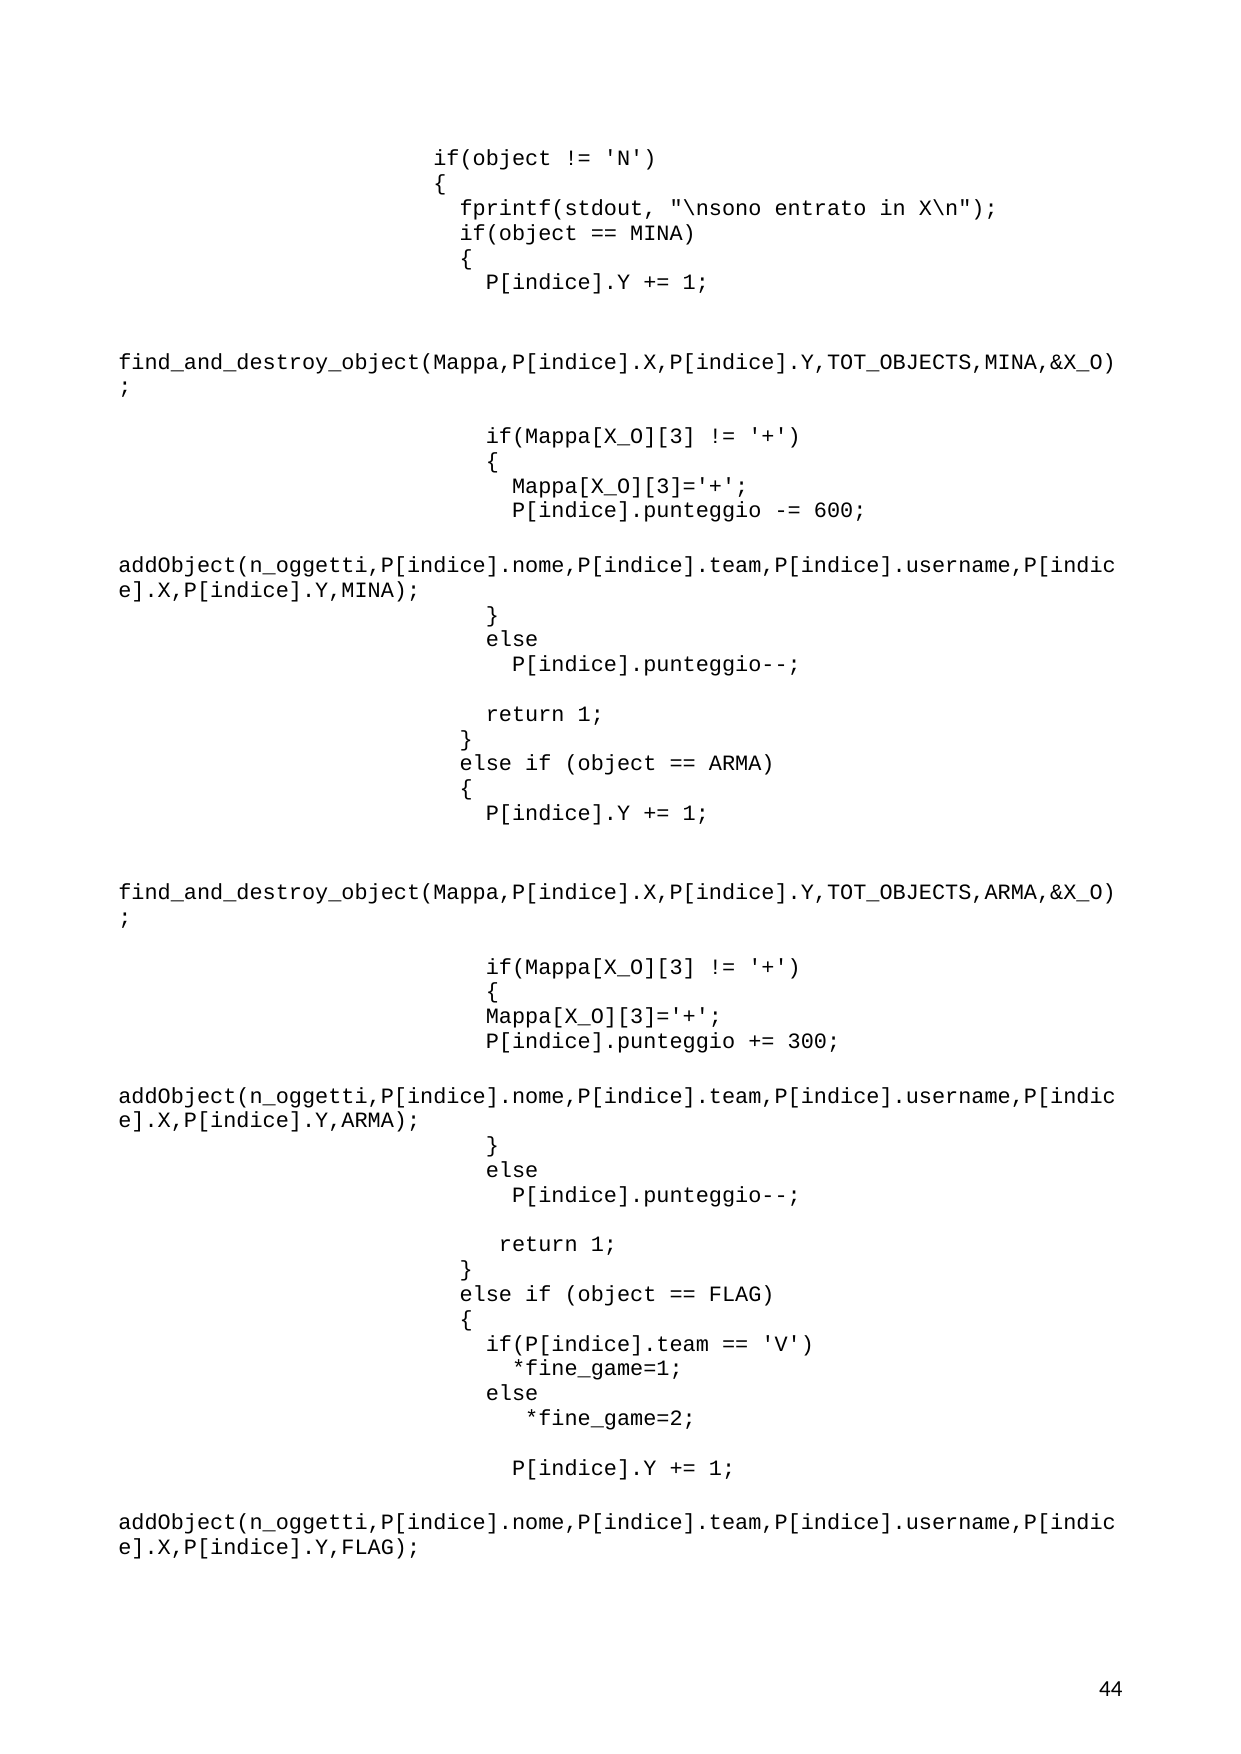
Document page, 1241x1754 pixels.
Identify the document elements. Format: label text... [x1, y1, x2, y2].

text else [118, 1382, 1122, 1407]
text { [118, 172, 1122, 197]
text { [118, 981, 1122, 1006]
text *fine_game=1; [118, 1358, 1122, 1382]
text *fine_game=2; [118, 1407, 1122, 1432]
text P[indice].Y += 1; [118, 272, 1122, 296]
text else if (object == ARMA) [118, 753, 1122, 777]
text { [118, 450, 1122, 475]
text else if (object == FLAG) [118, 1283, 1122, 1308]
text addObject(n_oggetti,P[indice].nome,P[indice].team,P[indice].username,P[indice].X,P[indice].Y,ARMA); [118, 1055, 1122, 1134]
text if(object != 'N') [118, 148, 1122, 172]
text { [118, 1308, 1122, 1333]
text P[indice].punteggio--; [118, 653, 1122, 678]
text P[indice].punteggio -= 600; [118, 500, 1122, 524]
text { [118, 777, 1122, 802]
text if(Mappa[X_O][3] != '+') [118, 425, 1122, 450]
text } [118, 728, 1122, 753]
text } [118, 1258, 1122, 1283]
text return 1; [118, 703, 1122, 728]
text fprintf(stdout, "\nsono entrato in X\n"); [118, 197, 1122, 222]
text Mappa[X_O][3]='+'; [118, 475, 1122, 500]
text if(P[indice].team == 'V') [118, 1333, 1122, 1358]
text addObject(n_oggetti,P[indice].nome,P[indice].team,P[indice].username,P[indice].X,P[indice].Y,MINA); [118, 524, 1122, 604]
text P[indice].Y += 1; [118, 1457, 1122, 1482]
text return 1; [118, 1234, 1122, 1258]
text else [118, 629, 1122, 653]
text addObject(n_oggetti,P[indice].nome,P[indice].team,P[indice].username,P[indice].X,P[indice].Y,FLAG); [118, 1482, 1122, 1561]
text find_and_destroy_object(Mappa,P[indice].X,P[indice].Y,TOT_OBJECTS,ARMA,&X_O); [118, 852, 1122, 931]
text { [118, 247, 1122, 272]
text } [118, 1134, 1122, 1159]
text P[indice].Y += 1; [118, 802, 1122, 827]
text } [118, 604, 1122, 629]
text if(object == MINA) [118, 222, 1122, 247]
text P[indice].punteggio--; [118, 1184, 1122, 1209]
text Mappa[X_O][3]='+'; [118, 1006, 1122, 1030]
text find_and_destroy_object(Mappa,P[indice].X,P[indice].Y,TOT_OBJECTS,MINA,&X_O); [118, 321, 1122, 401]
text else [118, 1159, 1122, 1184]
text if(Mappa[X_O][3] != '+') [118, 956, 1122, 981]
text P[indice].punteggio += 300; [118, 1030, 1122, 1055]
